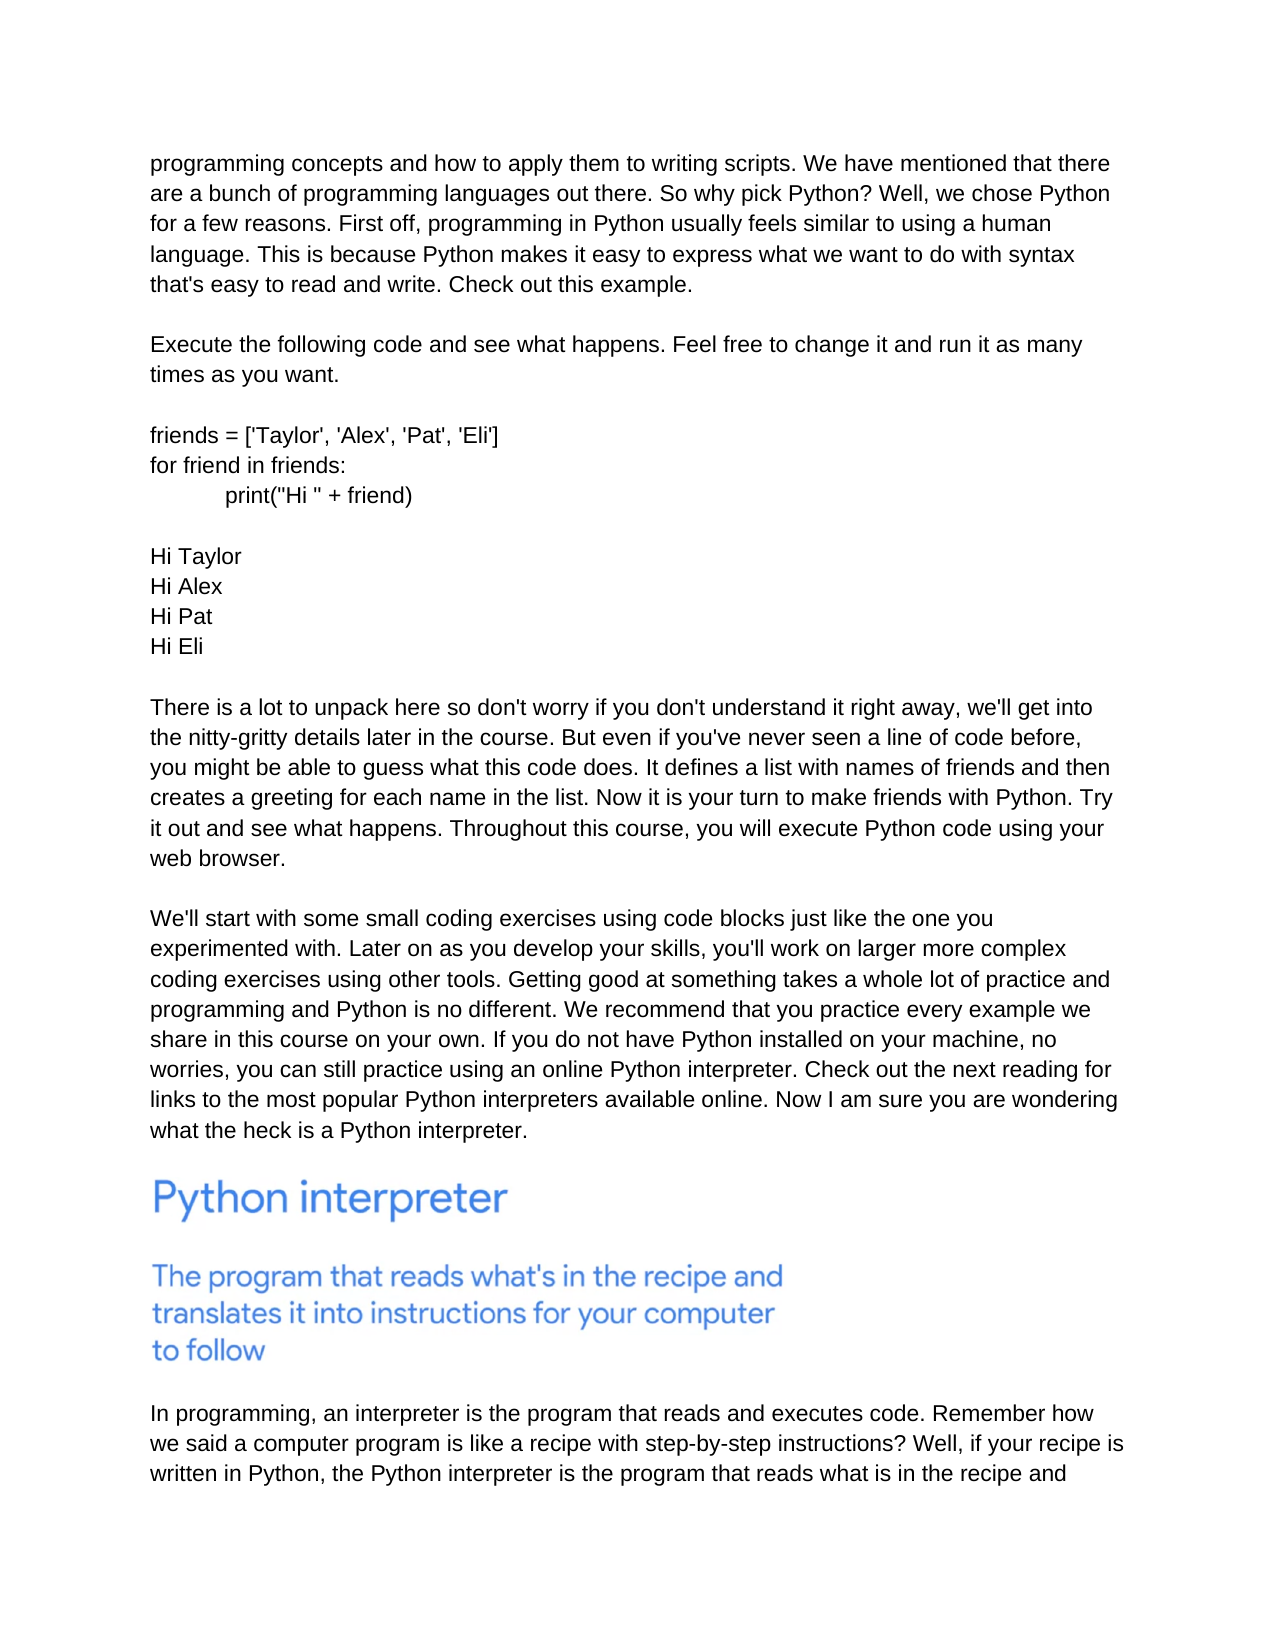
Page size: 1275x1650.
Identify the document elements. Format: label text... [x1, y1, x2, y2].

picture [150, 1177, 787, 1366]
text for friend in friends: [150, 452, 1125, 478]
text Execute the following code and see what happens. Feel free to change it and run it as many times as you want. [150, 331, 1125, 388]
text We'll start with some small coding exercises using code blocks just like the one you experimented with. Later on as you develop your skills, you'll work on larger more complex coding exercises using other tools. Getting good at something takes a whole lot of practice and programming and Python is no different. We recommend that you practice every example we share in this course on your own. If you do not have Python installed on your machine, no worries, you can still practice using an online Python interpreter. Check out the next reading for links to the most popular Python interpreters available online. Now I am sure you are wondering what the heck is a Python interpreter. [150, 905, 1125, 1143]
text print("Hi " + friend) [150, 482, 1125, 509]
text There is a lot to unpack here so don't worry if you don't understand it right away, we'll get into the nitty-gritty details later in the course. But even if you've never seen a line of code before, you might be able to guess what this code does. It defines a list with names of friends and then creates a greeting for each name in the list. Now it is your turn to make friends with Python. Try it out and see what happens. Throughout this course, you will execute Python code using your web browser. [150, 694, 1125, 871]
text friends = ['Taylor', 'Alex', 'Pat', 'Eli'] [150, 422, 1125, 448]
text Hi Taylor [150, 543, 1125, 569]
text Hi Alex [150, 573, 1125, 599]
text Hi Pat [150, 603, 1125, 629]
text Hi Eli [150, 633, 1125, 660]
